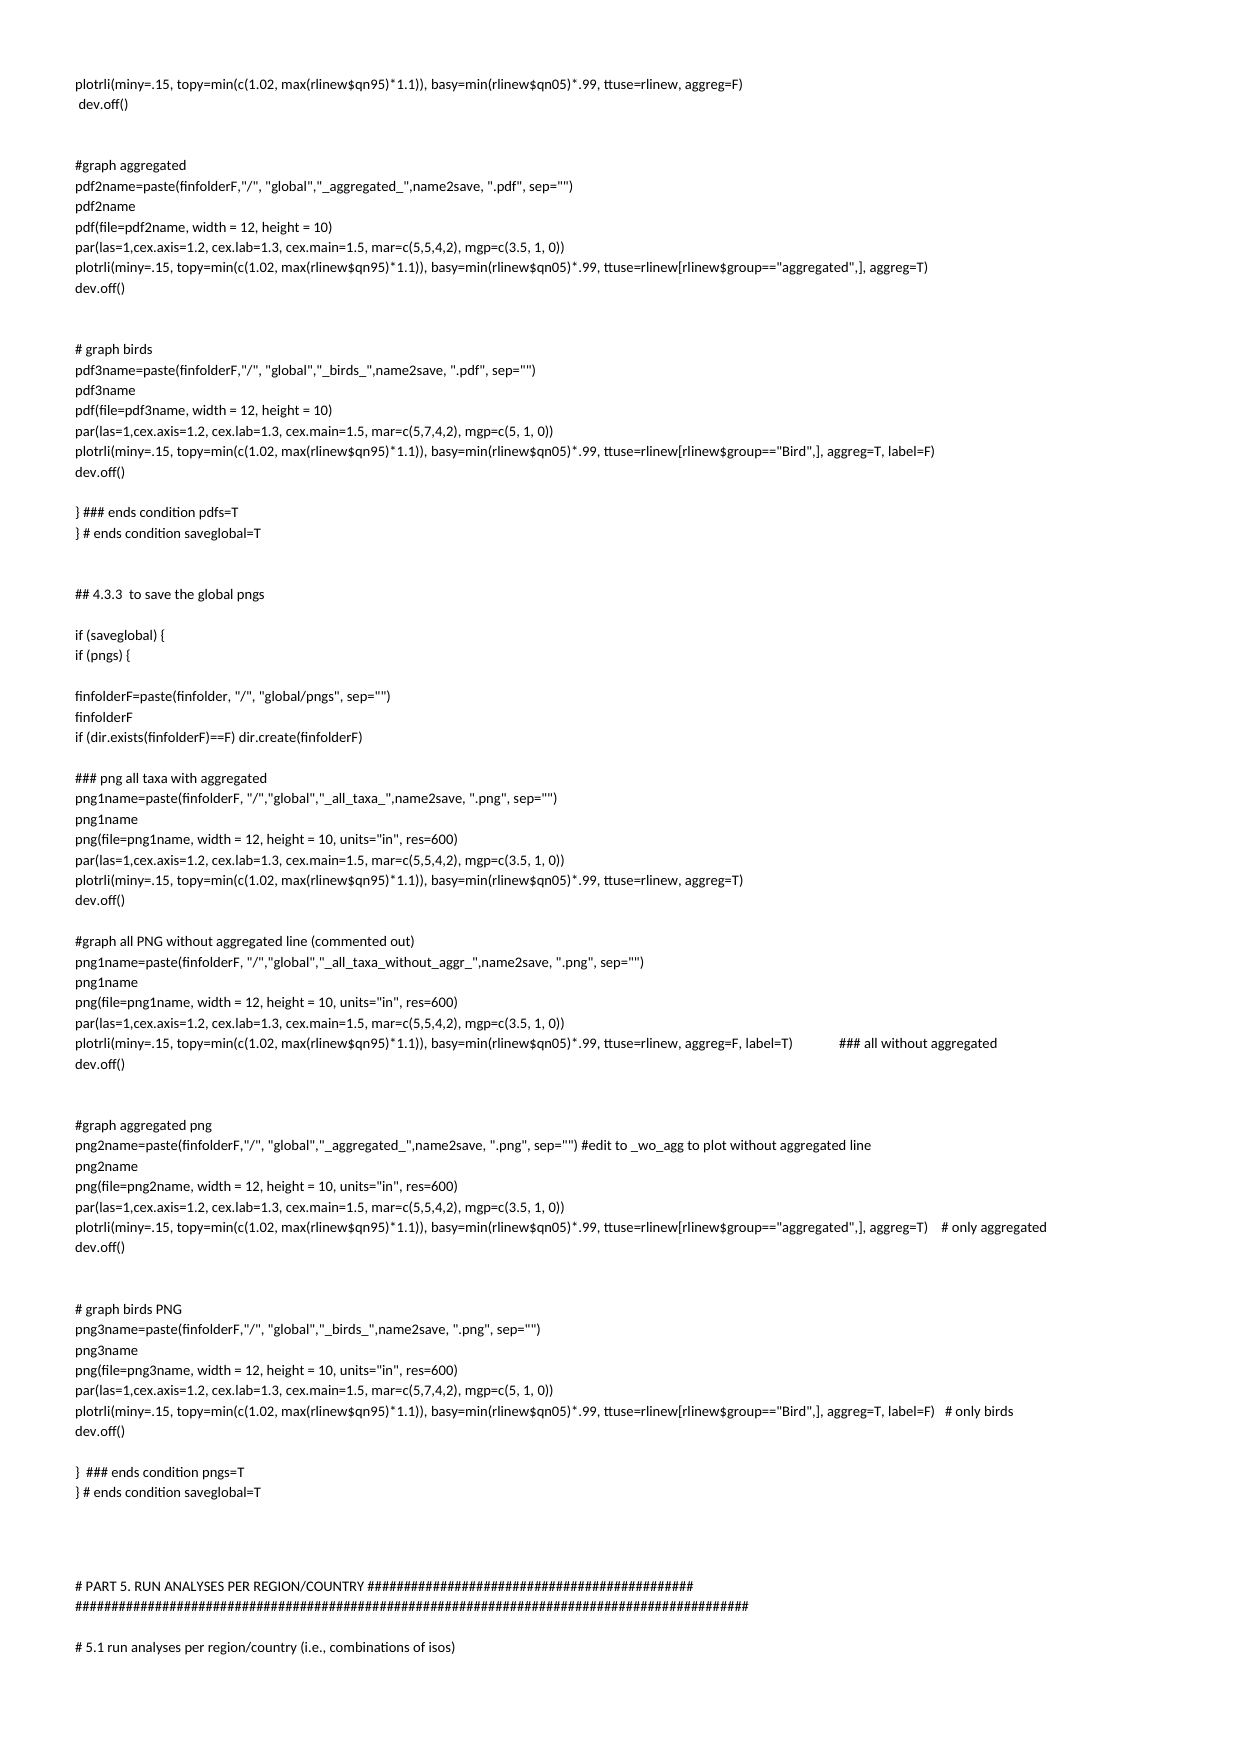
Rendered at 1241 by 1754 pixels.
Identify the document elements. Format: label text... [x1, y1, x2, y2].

text dev.off() [75, 892, 1165, 909]
text par(las=1,cex.axis=1.2, cex.lab=1.3, cex.main=1.5, mar=c(5,5,4,2), mgp=c(3.5, 1, 0)) [75, 1014, 1165, 1032]
text plotrli(miny=.15, topy=min(c(1.02, max(rlinew$qn95)*1.1)), basy=min(rlinew$qn05)*.99, ttuse=rlinew[rlinew$group=="aggregated",], aggreg=T) # only aggregated [75, 1218, 1165, 1236]
text pdf3name=paste(finfolderF,"/", "global","_birds_",name2save, ".pdf", sep="") [75, 361, 1165, 379]
text finfolderF=paste(finfolder, "/", "global/pngs", sep="") [75, 687, 1165, 705]
text ## 4.3.3 to save the global pngs [75, 585, 1165, 603]
text ### png all taxa with aggregated [75, 769, 1165, 787]
text } ### ends condition pdfs=T [75, 504, 1165, 522]
text png2name=paste(finfolderF,"/", "global","_aggregated_",name2save, ".png", sep="") #edit to _wo_agg to plot without aggregated line [75, 1137, 1165, 1154]
text par(las=1,cex.axis=1.2, cex.lab=1.3, cex.main=1.5, mar=c(5,7,4,2), mgp=c(5, 1, 0)) [75, 1382, 1165, 1399]
text png1name [75, 810, 1165, 828]
text plotrli(miny=.15, topy=min(c(1.02, max(rlinew$qn95)*1.1)), basy=min(rlinew$qn05)*.99, ttuse=rlinew, aggreg=F, label=T) ### all without aggregated [75, 1034, 1165, 1052]
text if (pngs) { [75, 647, 1165, 664]
text dev.off() [75, 95, 1165, 113]
text pdf3name [75, 381, 1165, 399]
text finfolderF [75, 708, 1165, 726]
text dev.off() [75, 1422, 1165, 1440]
text par(las=1,cex.axis=1.2, cex.lab=1.3, cex.main=1.5, mar=c(5,5,4,2), mgp=c(3.5, 1, 0)) [75, 851, 1165, 869]
text png3name=paste(finfolderF,"/", "global","_birds_",name2save, ".png", sep="") [75, 1320, 1165, 1338]
text plotrli(miny=.15, topy=min(c(1.02, max(rlinew$qn95)*1.1)), basy=min(rlinew$qn05)*.99, ttuse=rlinew[rlinew$group=="Bird",], aggreg=T, label=F) [75, 442, 1165, 460]
text plotrli(miny=.15, topy=min(c(1.02, max(rlinew$qn95)*1.1)), basy=min(rlinew$qn05)*.99, ttuse=rlinew[rlinew$group=="aggregated",], aggreg=T) [75, 259, 1165, 277]
text if (dir.exists(finfolderF)==F) dir.create(finfolderF) [75, 728, 1165, 746]
text } # ends condition saveglobal=T [75, 1484, 1165, 1502]
text png(file=png1name, width = 12, height = 10, units="in", res=600) [75, 994, 1165, 1012]
text ############################################################################################# [75, 1598, 1165, 1615]
text } # ends condition saveglobal=T [75, 524, 1165, 542]
text dev.off() [75, 1239, 1165, 1257]
text dev.off() [75, 279, 1165, 297]
text png(file=png1name, width = 12, height = 10, units="in", res=600) [75, 830, 1165, 848]
text png3name [75, 1341, 1165, 1359]
text pdf2name=paste(finfolderF,"/", "global","_aggregated_",name2save, ".pdf", sep="") [75, 177, 1165, 195]
text png2name [75, 1157, 1165, 1175]
text png1name=paste(finfolderF, "/","global","_all_taxa_",name2save, ".png", sep="") [75, 789, 1165, 807]
text } ### ends condition pngs=T [75, 1463, 1165, 1481]
text #graph aggregated png [75, 1116, 1165, 1134]
text # graph birds [75, 340, 1165, 358]
text png1name=paste(finfolderF, "/","global","_all_taxa_without_aggr_",name2save, ".png", sep="") [75, 953, 1165, 971]
text par(las=1,cex.axis=1.2, cex.lab=1.3, cex.main=1.5, mar=c(5,7,4,2), mgp=c(5, 1, 0)) [75, 422, 1165, 440]
text png(file=png3name, width = 12, height = 10, units="in", res=600) [75, 1361, 1165, 1379]
text # PART 5. RUN ANALYSES PER REGION/COUNTRY ############################################# [75, 1577, 1165, 1595]
text pdf(file=pdf2name, width = 12, height = 10) [75, 218, 1165, 236]
text pdf2name [75, 197, 1165, 215]
text dev.off() [75, 463, 1165, 481]
text plotrli(miny=.15, topy=min(c(1.02, max(rlinew$qn95)*1.1)), basy=min(rlinew$qn05)*.99, ttuse=rlinew, aggreg=T) [75, 871, 1165, 889]
text plotrli(miny=.15, topy=min(c(1.02, max(rlinew$qn95)*1.1)), basy=min(rlinew$qn05)*.99, ttuse=rlinew, aggreg=F) [75, 75, 1165, 93]
text # graph birds PNG [75, 1300, 1165, 1318]
text if (saveglobal) { [75, 626, 1165, 644]
text #graph all PNG without aggregated line (commented out) [75, 932, 1165, 950]
text dev.off() [75, 1055, 1165, 1073]
text png(file=png2name, width = 12, height = 10, units="in", res=600) [75, 1177, 1165, 1195]
text #graph aggregated [75, 157, 1165, 174]
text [75, 238, 1165, 256]
text pdf(file=pdf3name, width = 12, height = 10) [75, 402, 1165, 419]
text par(las=1,cex.axis=1.2, cex.lab=1.3, cex.main=1.5, mar=c(5,5,4,2), mgp=c(3.5, 1, 0)) [75, 1198, 1165, 1216]
text # 5.1 run analyses per region/country (i.e., combinations of isos) [75, 1638, 1165, 1656]
text plotrli(miny=.15, topy=min(c(1.02, max(rlinew$qn95)*1.1)), basy=min(rlinew$qn05)*.99, ttuse=rlinew[rlinew$group=="Bird",], aggreg=T, label=F) # only birds [75, 1402, 1165, 1420]
text png1name [75, 973, 1165, 991]
